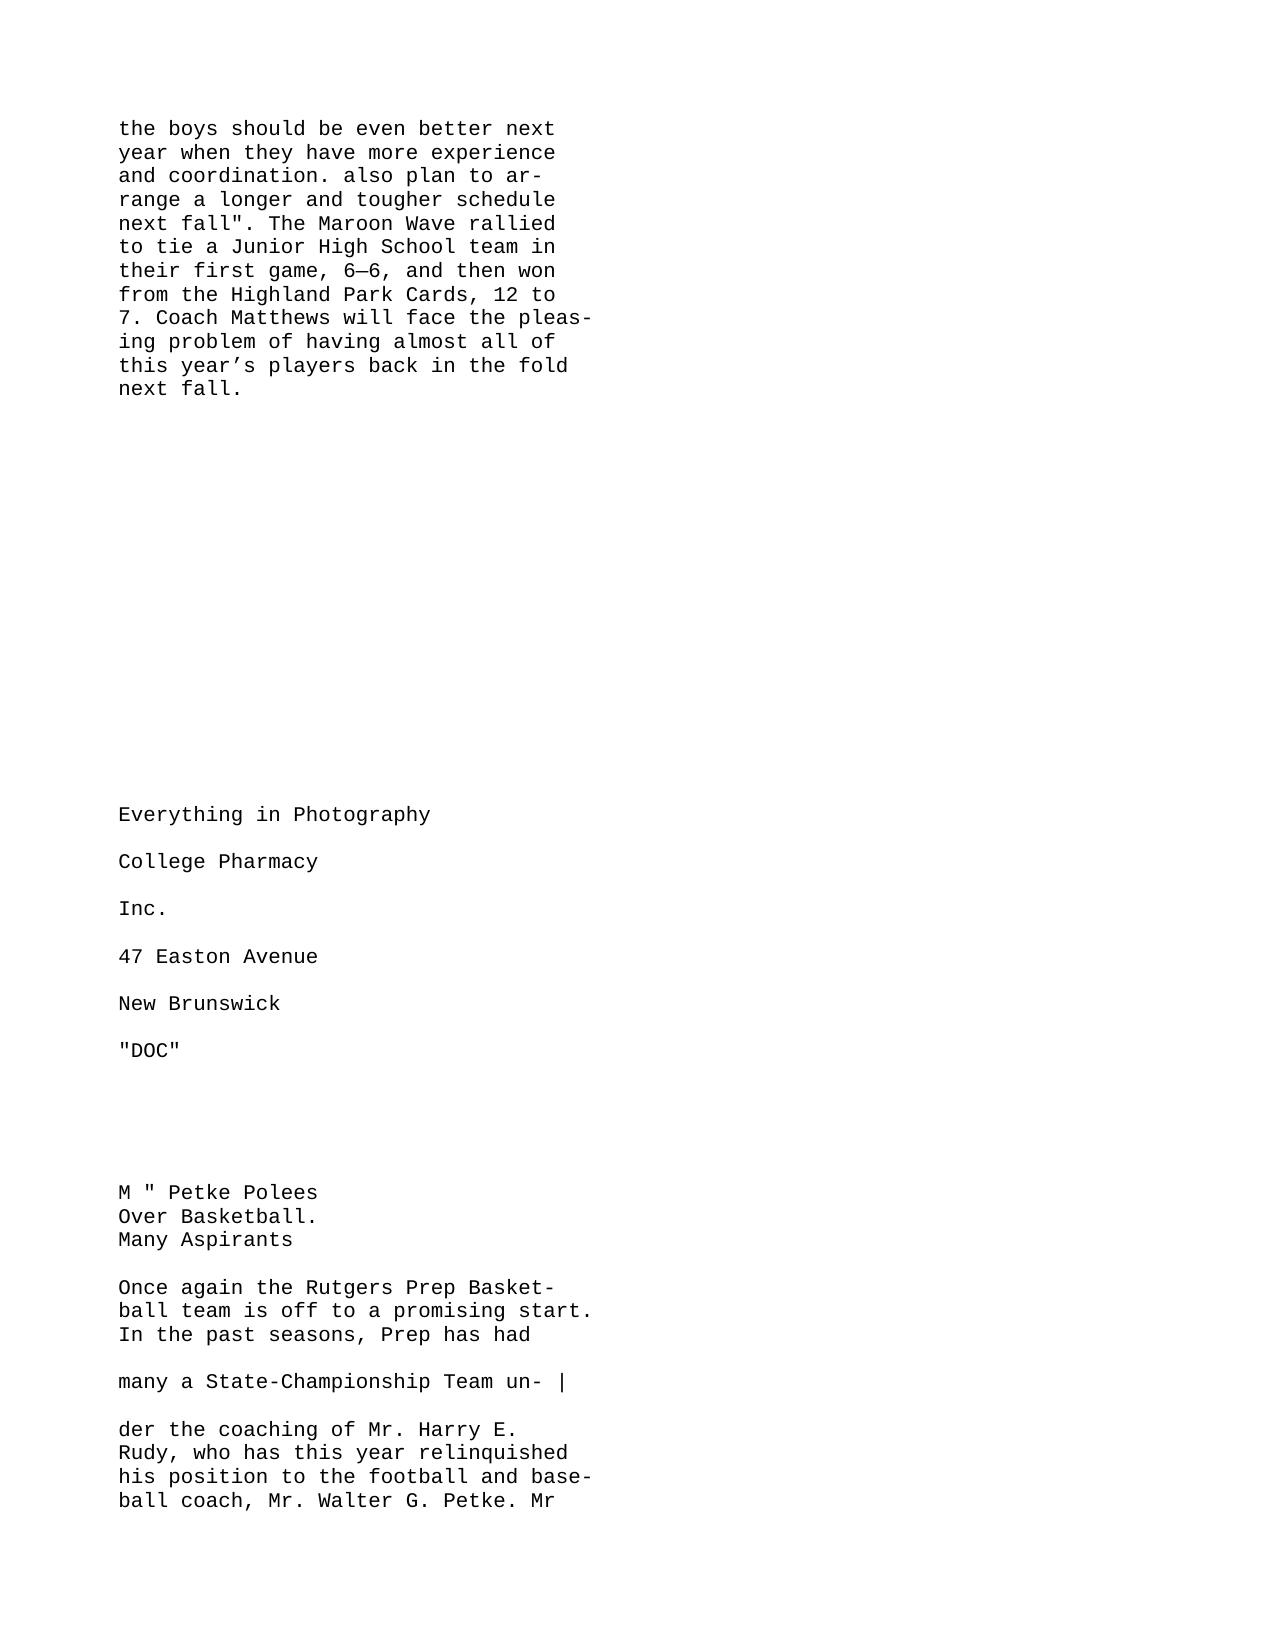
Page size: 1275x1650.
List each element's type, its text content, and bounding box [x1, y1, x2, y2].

text Once again the Rutgers Prep Basket- [118, 1277, 1157, 1300]
text year when they have more experience [118, 142, 1157, 165]
text and coordination. also plan to ar- [118, 165, 1157, 189]
text ing problem of having almost all of [118, 331, 1157, 354]
text Many Aspirants [118, 1229, 1157, 1253]
text range a longer and tougher schedule [118, 189, 1157, 213]
text this year’s players back in the fold [118, 354, 1157, 378]
text Rudy, who has this year relinquished [118, 1442, 1157, 1466]
text next fall". The Maroon Wave rallied [118, 213, 1157, 236]
text 47 Easton Avenue [118, 946, 1157, 969]
text ball team is off to a promising start. [118, 1300, 1157, 1324]
text "DOC" [118, 1040, 1157, 1064]
text to tie a Junior High School team in [118, 236, 1157, 260]
text their first game, 6—6, and then won [118, 260, 1157, 284]
text many a State-Championship Team un- | [118, 1371, 1157, 1395]
text his position to the football and base- [118, 1466, 1157, 1489]
text next fall. [118, 378, 1157, 402]
text from the Highland Park Cards, 12 to [118, 284, 1157, 307]
text Everything in Photography [118, 804, 1157, 827]
text der the coaching of Mr. Harry E. [118, 1419, 1157, 1442]
text Over Basketball. [118, 1206, 1157, 1229]
text College Pharmacy [118, 851, 1157, 875]
text New Brunswick [118, 993, 1157, 1017]
text In the past seasons, Prep has had [118, 1324, 1157, 1348]
text M " Petke Polees [118, 1182, 1157, 1206]
text ball coach, Mr. Walter G. Petke. Mr [118, 1489, 1157, 1513]
text 7. Coach Matthews will face the pleas- [118, 307, 1157, 331]
text the boys should be even better next [118, 118, 1157, 142]
text Inc. [118, 898, 1157, 922]
